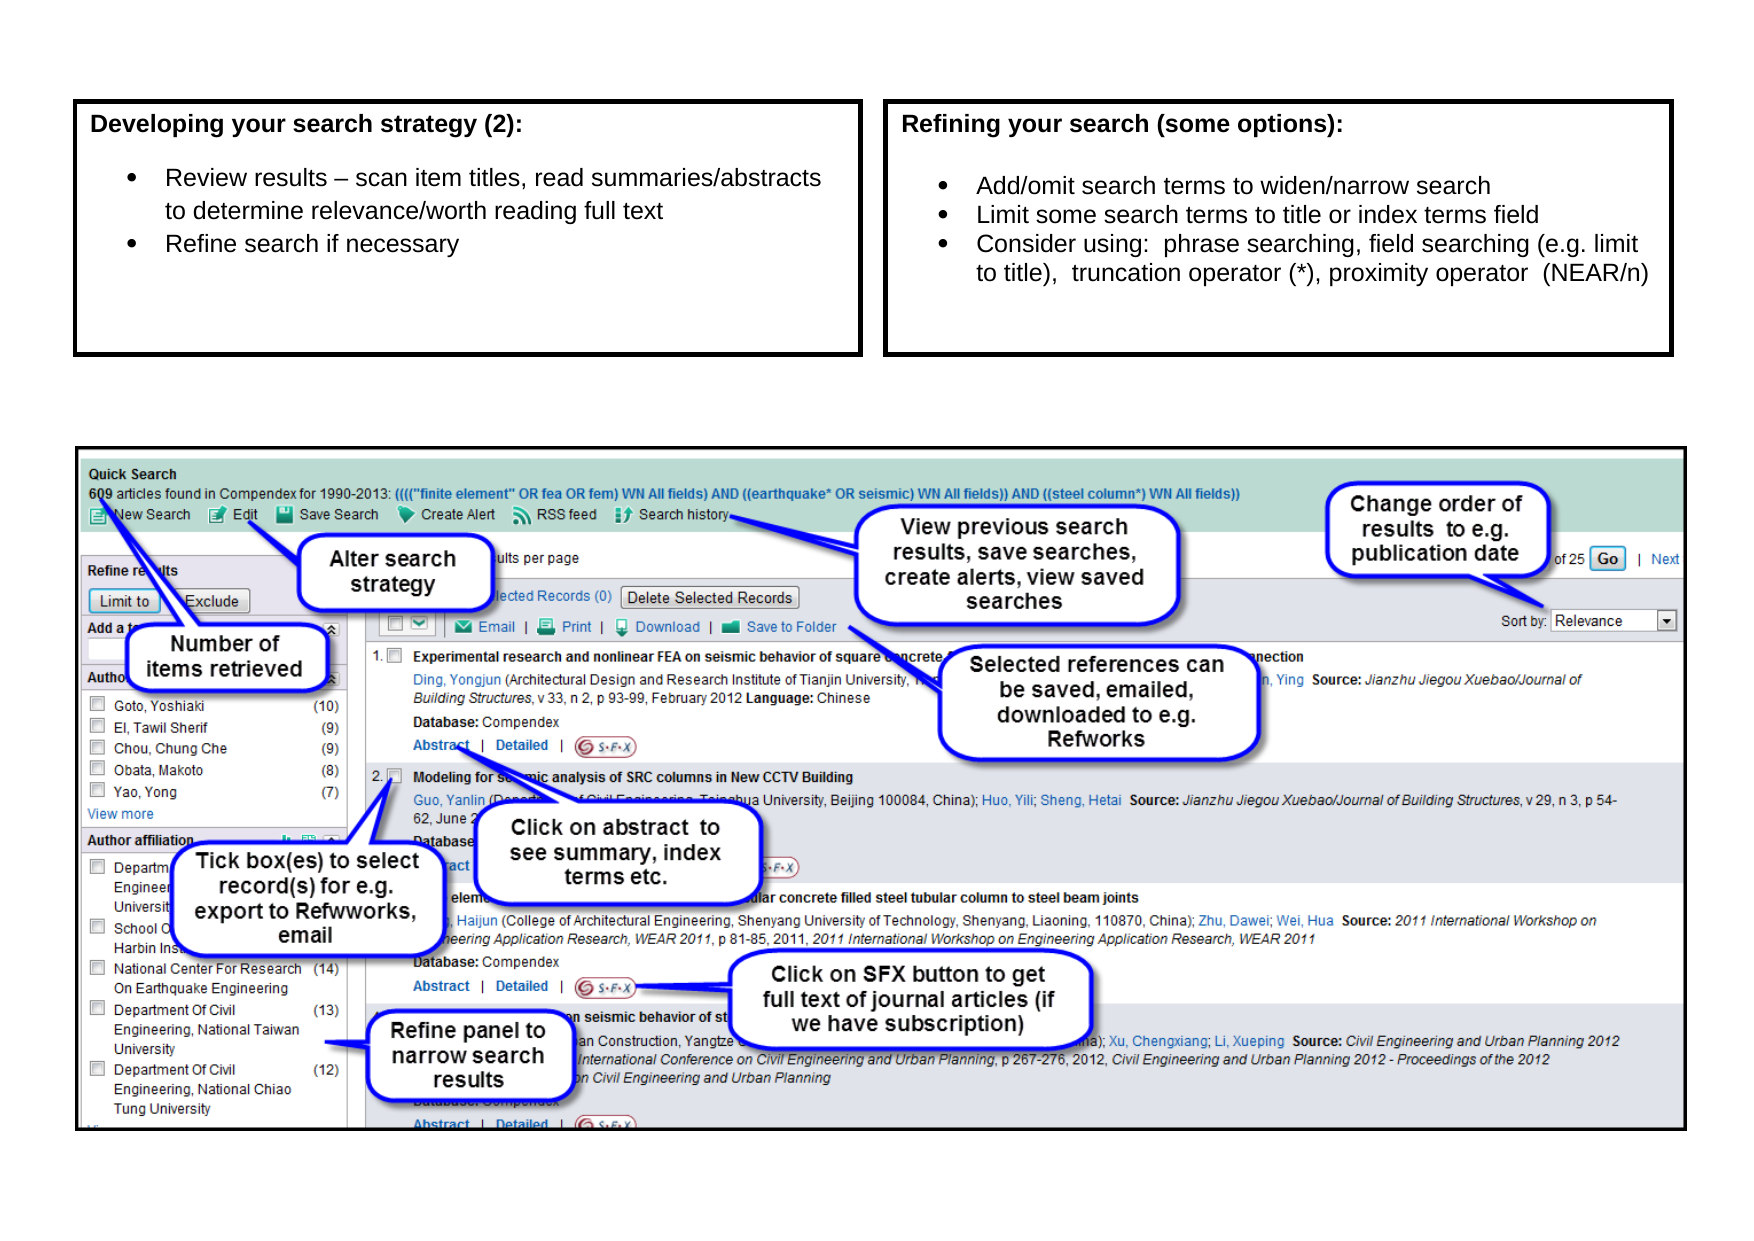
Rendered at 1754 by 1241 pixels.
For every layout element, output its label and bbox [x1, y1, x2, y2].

picture [75, 446, 1687, 1131]
